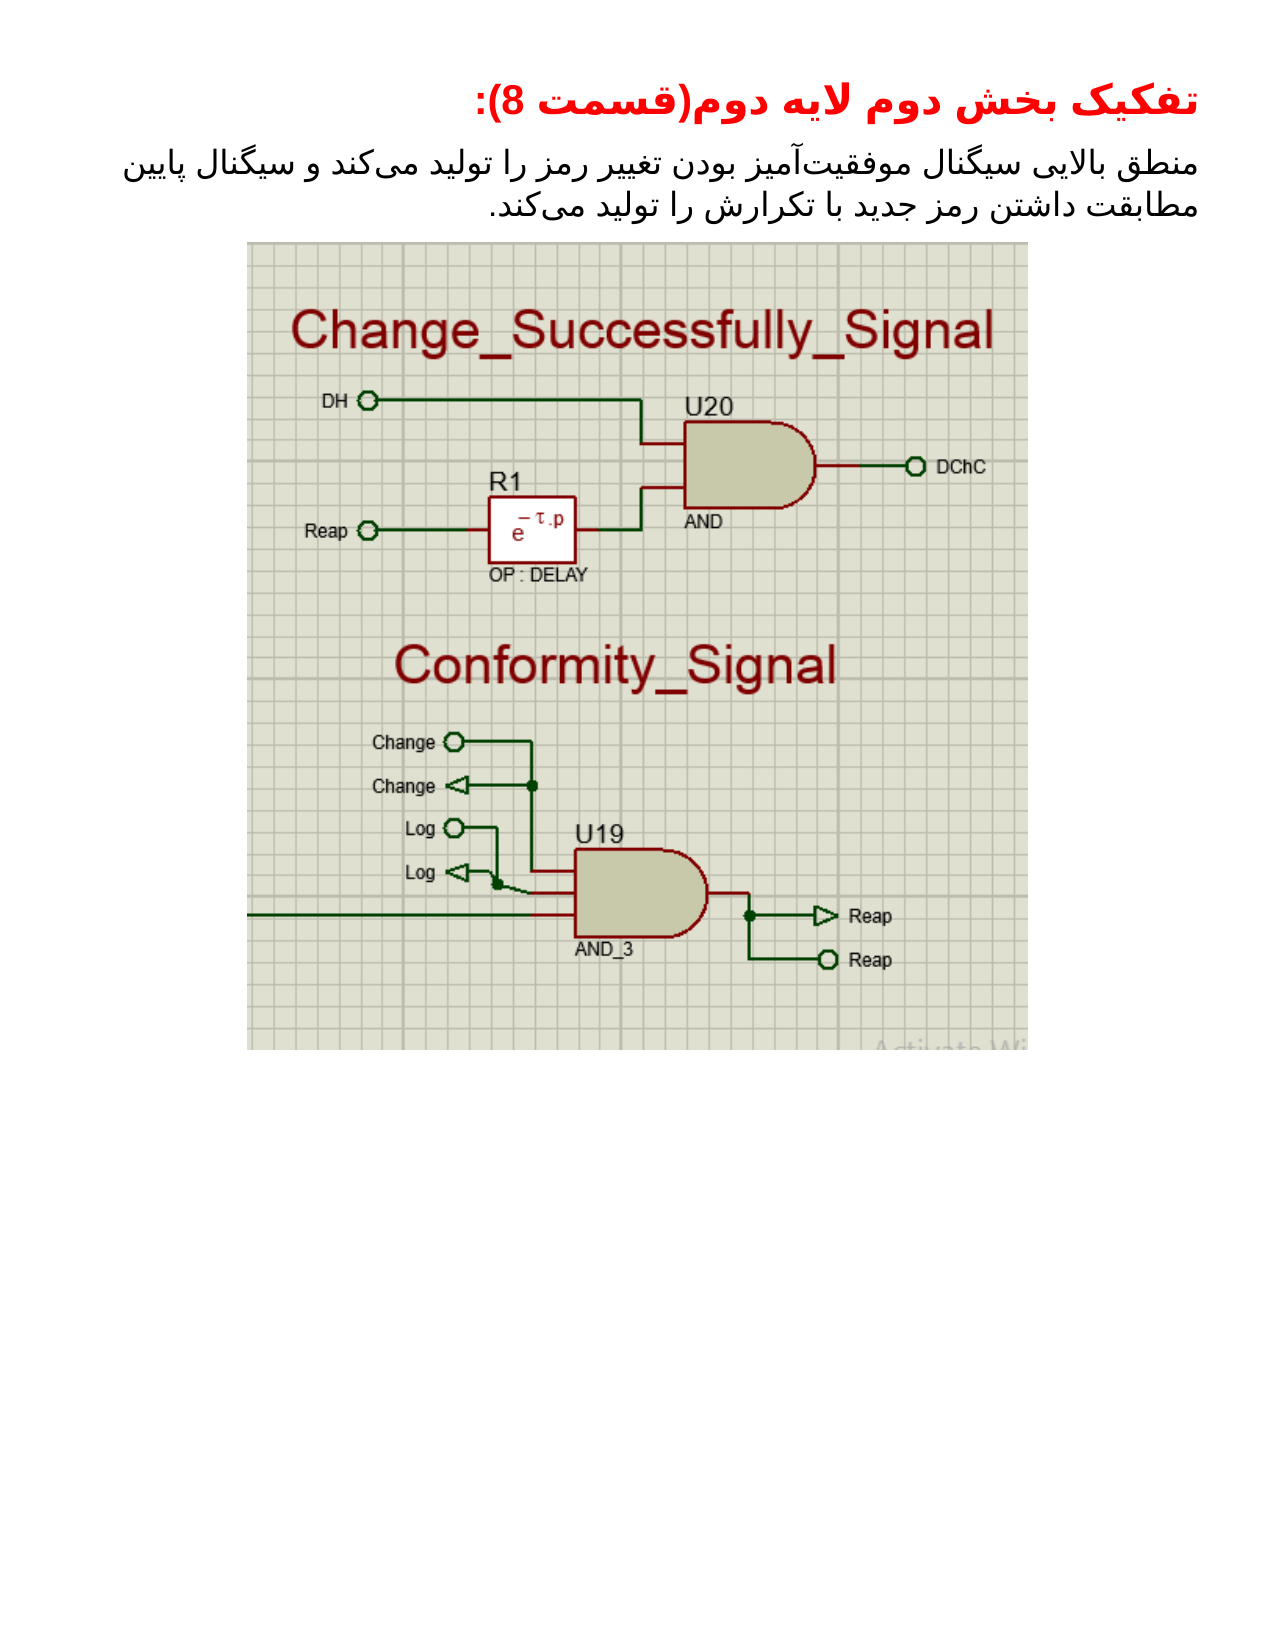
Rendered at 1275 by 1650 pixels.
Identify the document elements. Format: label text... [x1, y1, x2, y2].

text تفکیک بخش دوم لایه دوم(قسمت 8): [75, 75, 1200, 123]
text منطق بالایی سیگنال موفقیت‌آمیز بودن تغییر رمز را تولید می‌کند و سیگنال پایین مطابقت داشتن رمز جدید با تکرارش را تولید می‌کند. [75, 143, 1200, 223]
picture [247, 242, 1028, 1050]
